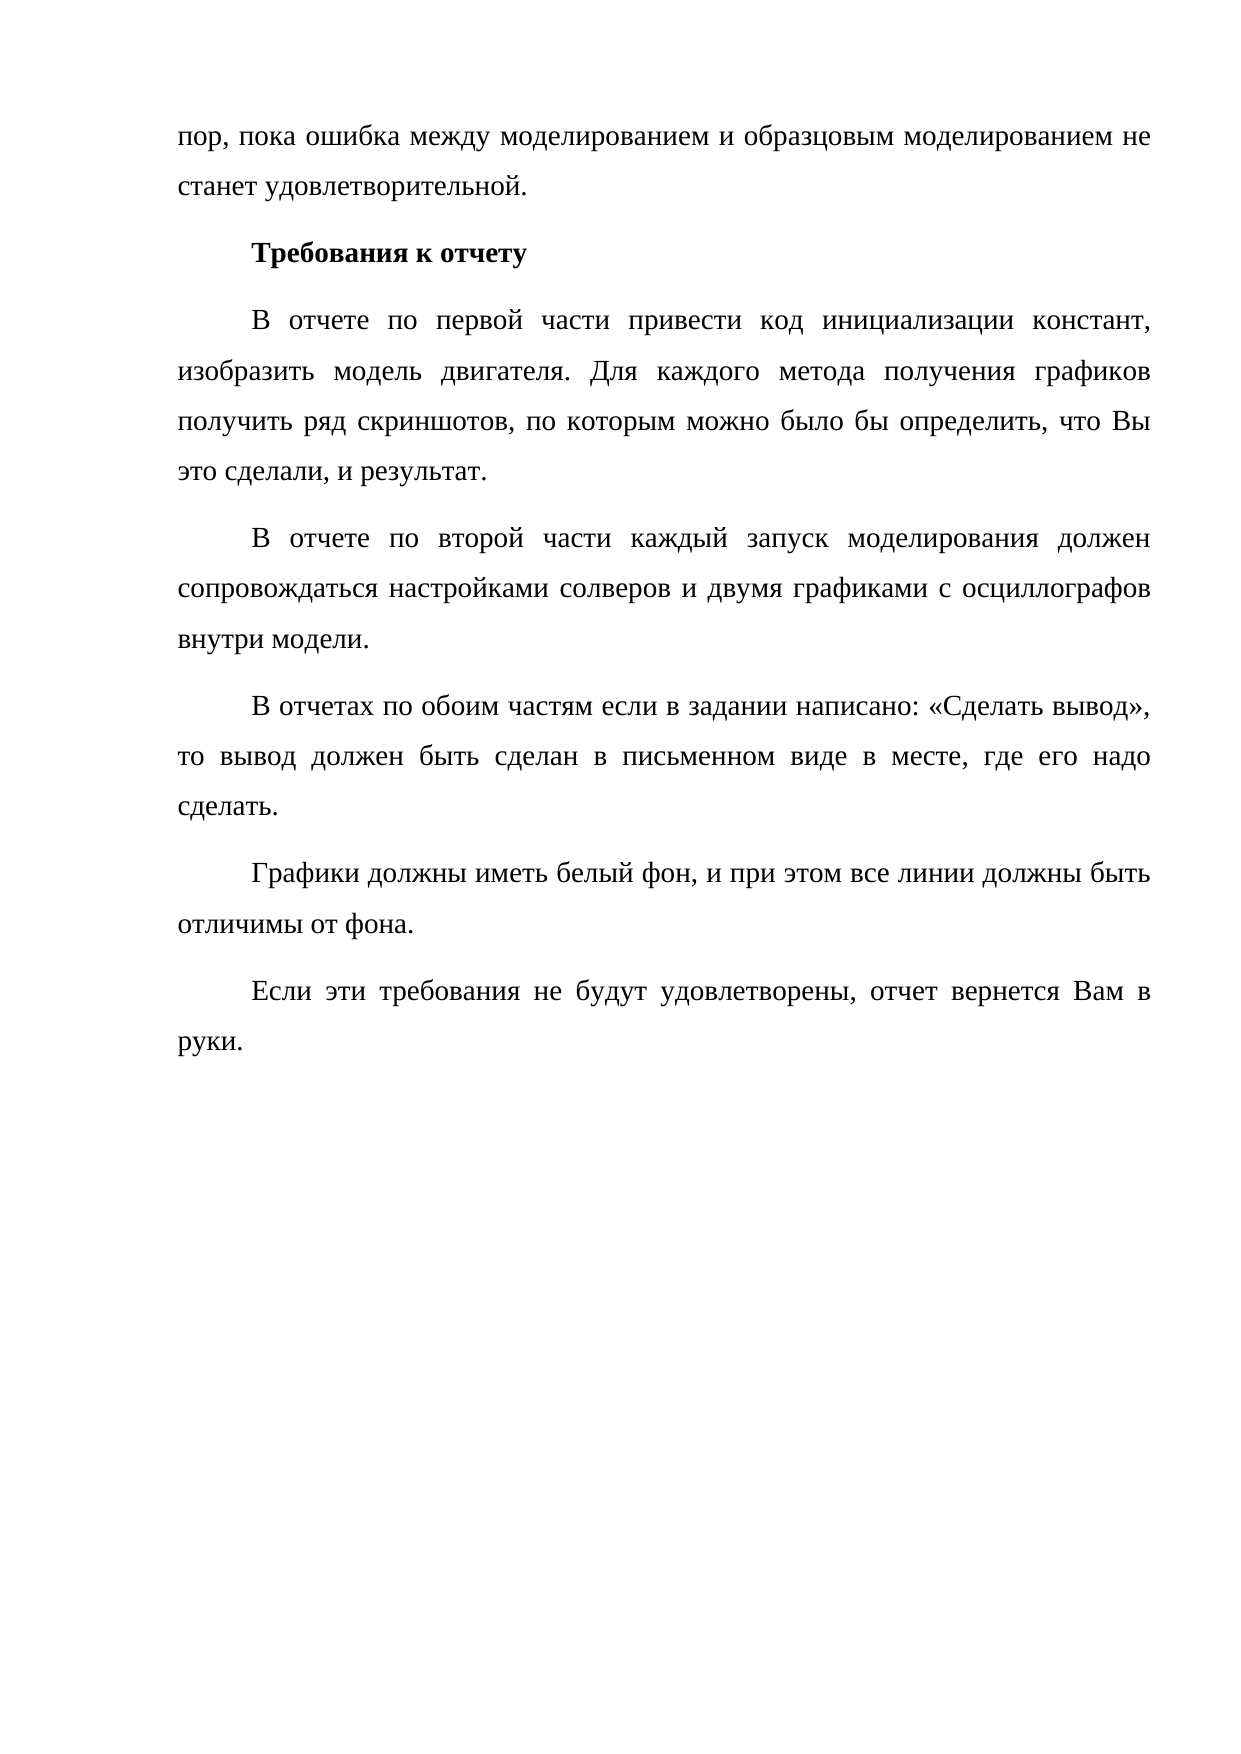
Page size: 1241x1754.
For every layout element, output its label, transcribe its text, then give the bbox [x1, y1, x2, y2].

text В отчетах по обоим частям если в задании написано: «Сделать вывод», то вывод должен быть сделан в письменном виде в месте, где его надо сделать. [177, 688, 1152, 822]
text Если эти требования не будут удовлетворены, отчет вернется Вам в руки. [177, 973, 1152, 1057]
text Требования к отчету [177, 235, 1152, 269]
text В отчете по первой части привести код инициализации констант, изобразить модель двигателя. Для каждого метода получения графиков получить ряд скриншотов, по которым можно было бы определить, что Вы это сделали, и результат. [177, 302, 1152, 487]
text В отчете по второй части каждый запуск моделирования должен сопровождаться настройками солверов и двумя графиками с осциллографов внутри модели. [177, 520, 1152, 654]
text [177, 118, 1152, 202]
text Графики должны иметь белый фон, и при этом все линии должны быть отличимы от фона. [177, 856, 1152, 939]
